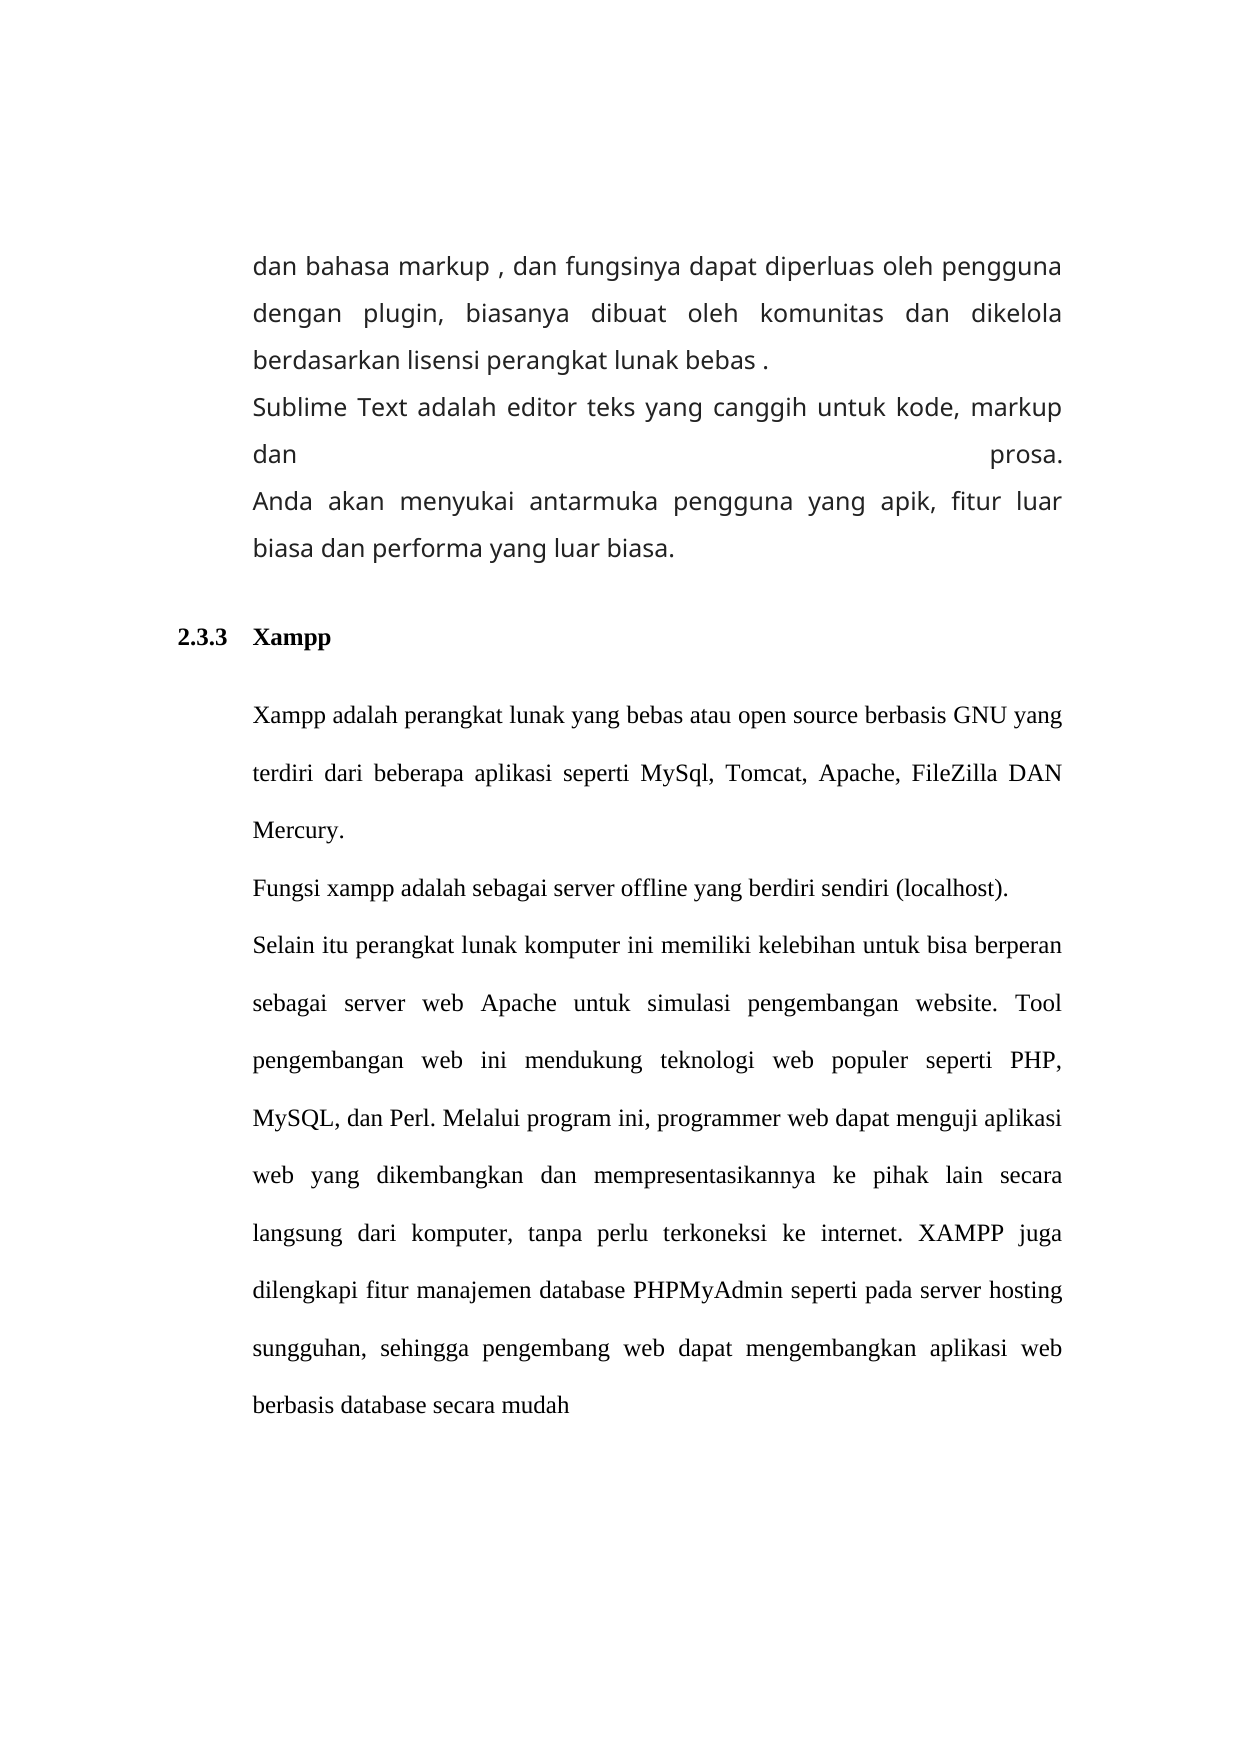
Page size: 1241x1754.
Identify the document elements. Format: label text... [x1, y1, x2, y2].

text Selain itu perangkat lunak komputer ini memiliki kelebihan untuk bisa berperan sebagai server web Apache untuk simulasi pengembangan website. Tool pengembangan web ini mendukung teknologi web populer seperti PHP, MySQL, dan Perl. Melalui program ini, programmer web dapat menguji aplikasi web yang dikembangkan dan mempresentasikannya ke pihak lain secara langsung dari komputer, tanpa perlu terkoneksi ke internet. XAMPP juga dilengkapi fitur manajemen database PHPMyAdmin seperti pada server hosting sungguhan, sehingga pengembang web dapat mengembangkan aplikasi web berbasis database secara mudah [252, 930, 1063, 1419]
text Xampp adalah perangkat lunak yang bebas atau open source berbasis GNU yang terdiri dari beberapa aplikasi seperti MySql, Tomcat, Apache, FileZilla DAN Mercury. [252, 700, 1063, 844]
list Xampp [177, 622, 1063, 651]
text Fungsi xampp adalah sebagai server offline yang berdiri sendiri (localhost). [252, 873, 1063, 901]
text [252, 236, 1063, 377]
text Sublime Text adalah editor teks yang canggih untuk kode, markup dan prosa. Anda akan menyukai antarmuka pengguna yang apik, fitur luar biasa dan performa yang luar biasa. [252, 377, 1063, 564]
